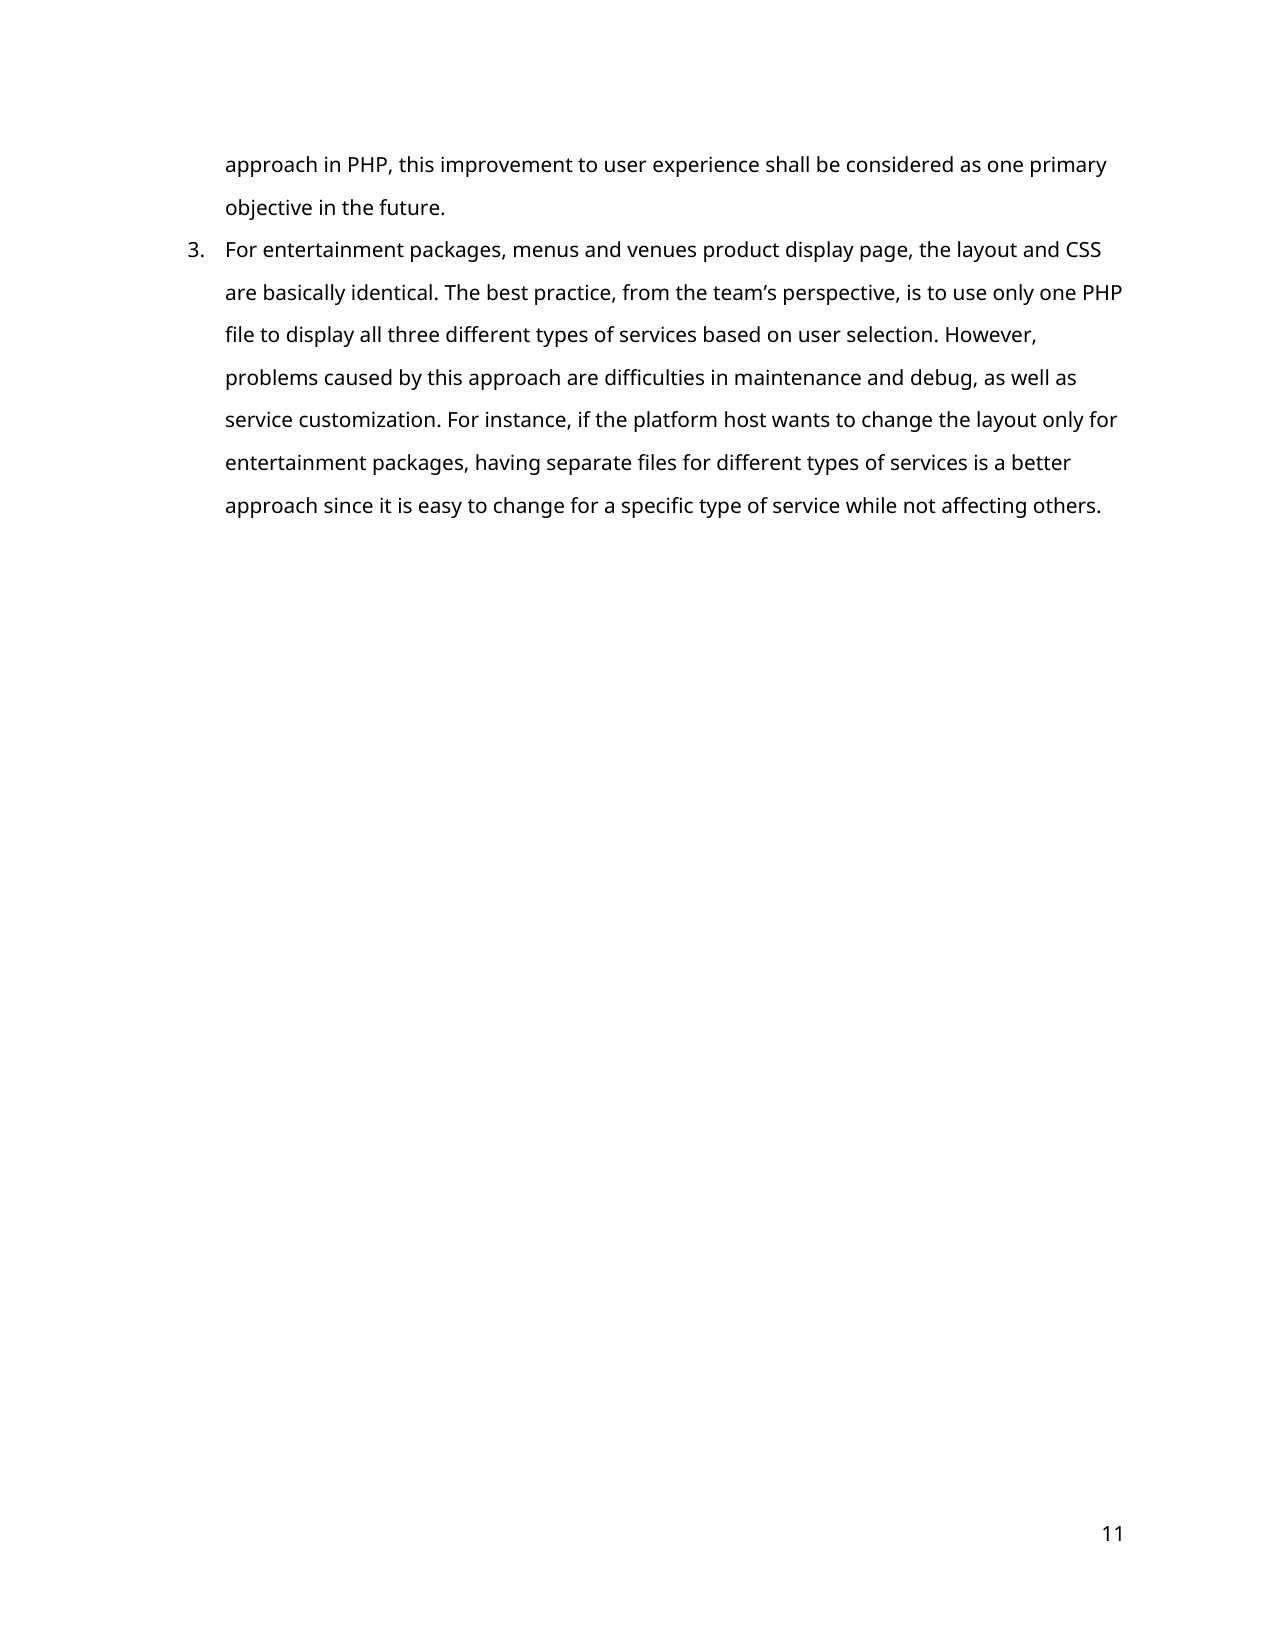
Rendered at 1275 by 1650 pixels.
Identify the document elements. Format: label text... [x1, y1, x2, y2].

list For entertainment packages, menus and venues product display page, the layout and CSS are basically identical. The best practice, from the team’s perspective, is to use only one PHP file to display all three different types of services based on user selection. However, problems caused by this approach are difficulties in maintenance and debug, as well as service customization. For instance, if the platform host wants to change the layout only for entertainment packages, having separate files for different types of services is a better approach since it is easy to change for a specific type of service while not affecting others. [187, 235, 1125, 519]
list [187, 150, 1125, 221]
